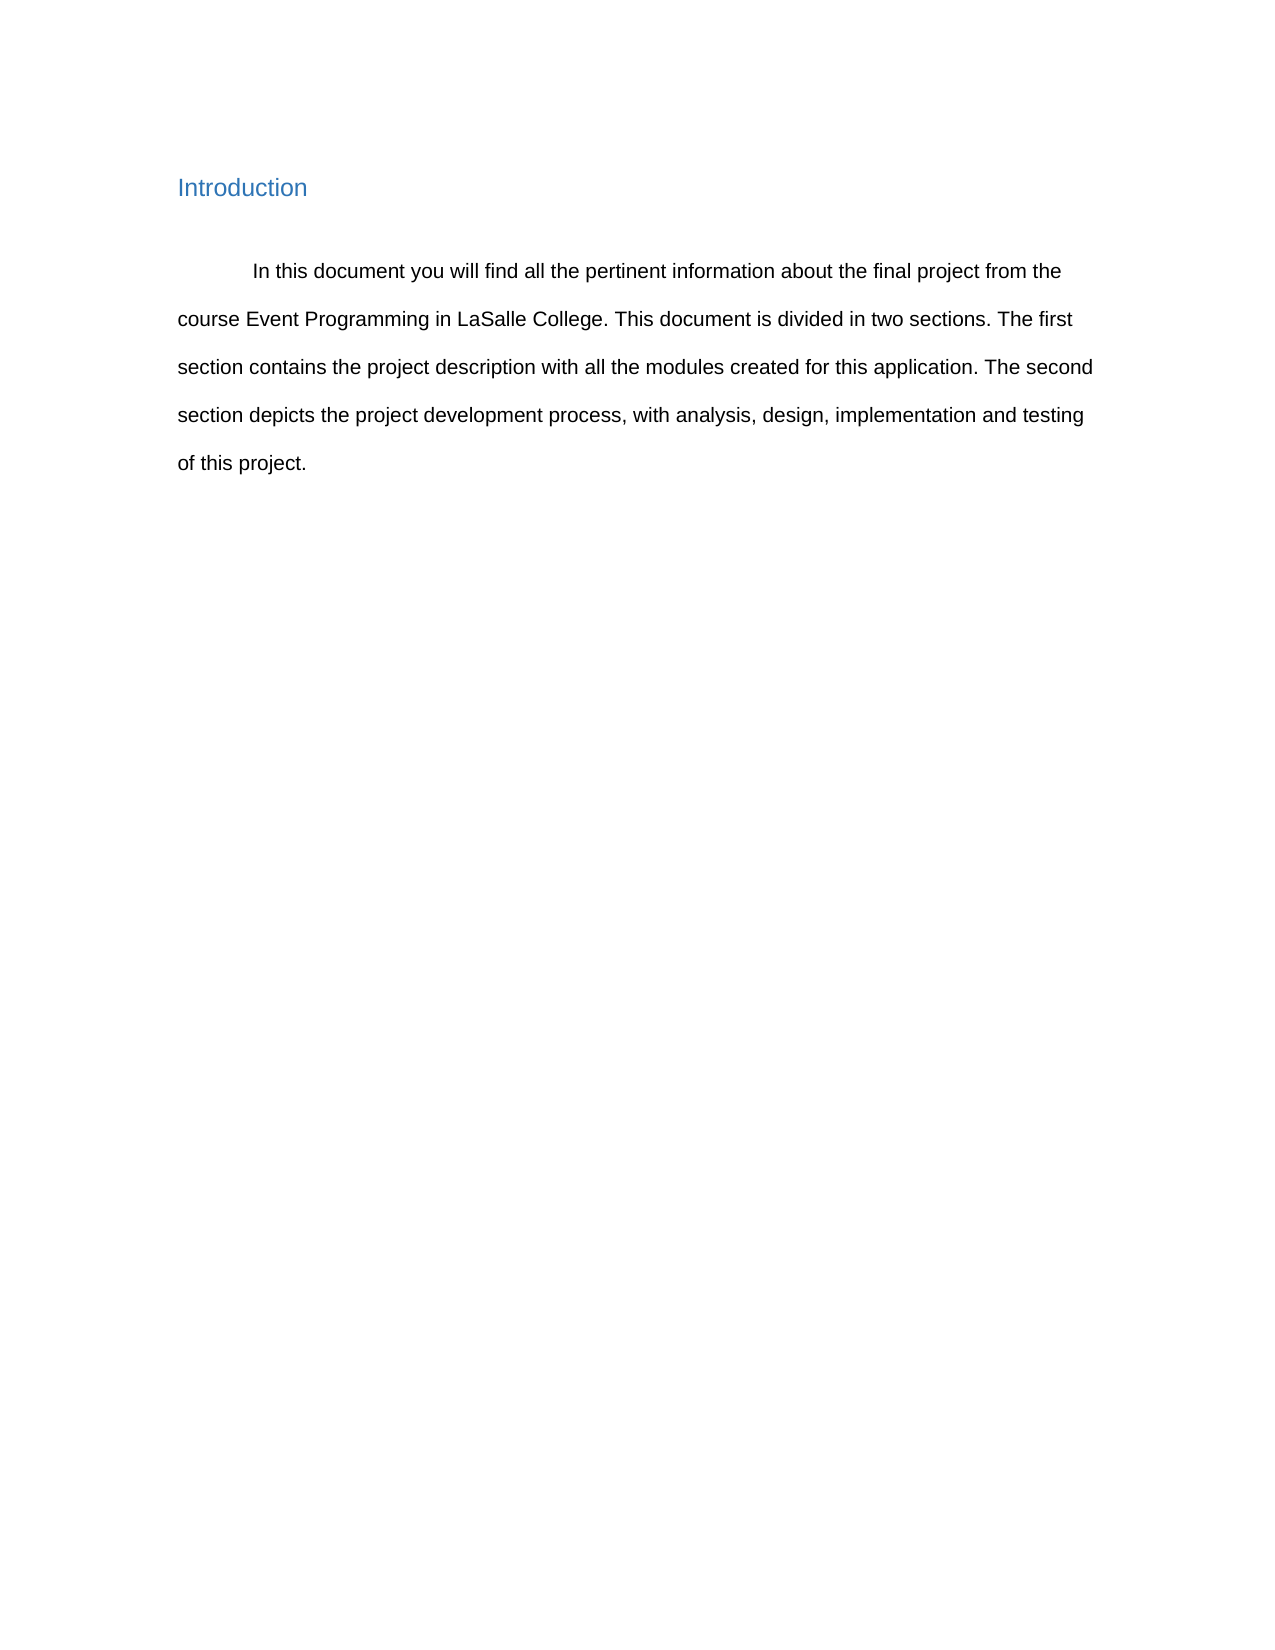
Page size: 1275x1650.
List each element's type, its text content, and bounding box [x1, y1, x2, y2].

subtitle Introduction [177, 173, 1098, 201]
text In this document you will find all the pertinent information about the final project from the course Event Programming in LaSalle College. This document is divided in two sections. The first section contains the project description with all the modules created for this application. The second section depicts the project development process, with analysis, design, implementation and testing of this project. [177, 259, 1098, 474]
